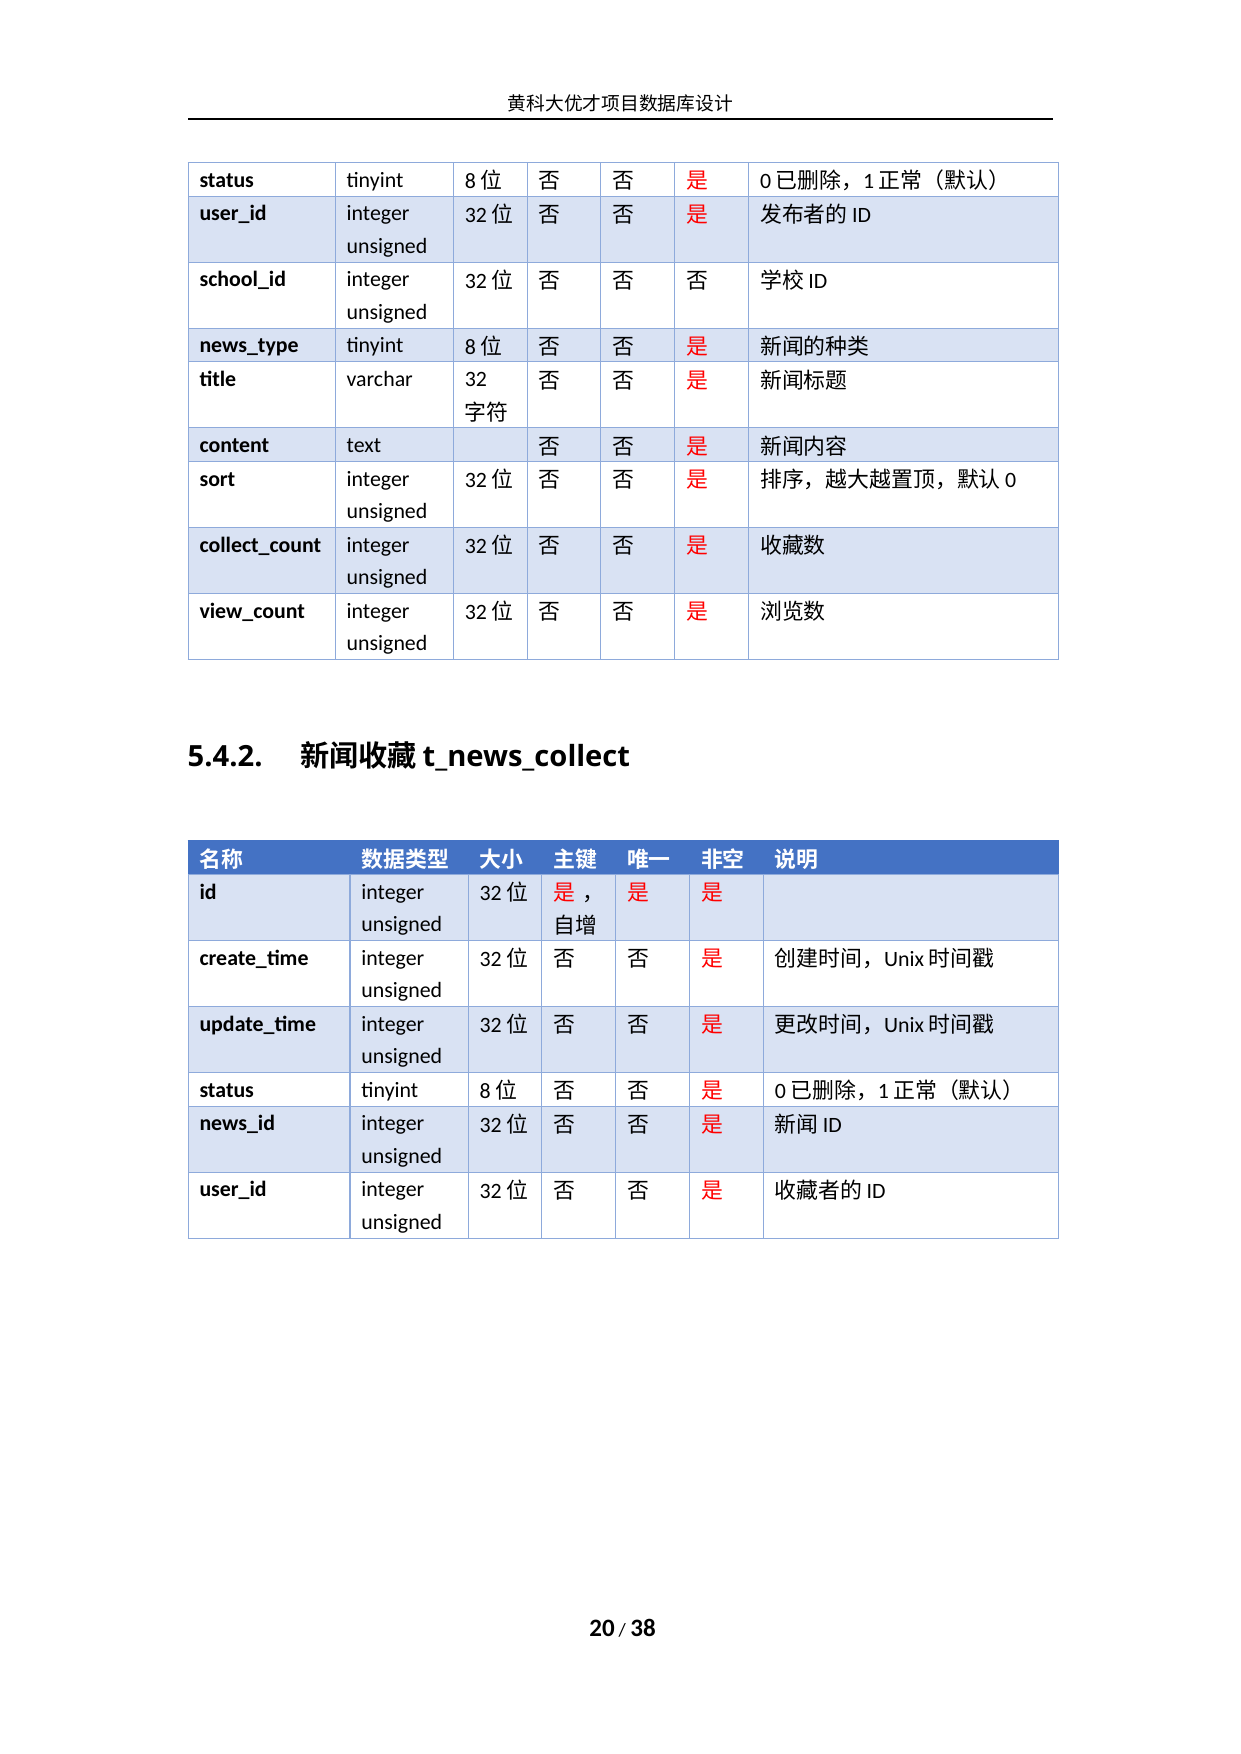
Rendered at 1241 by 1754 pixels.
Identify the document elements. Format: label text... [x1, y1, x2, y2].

table_cell 是 [675, 163, 748, 196]
table_cell 否 [528, 197, 600, 262]
table_cell 0已删除，1正常（默认） [749, 163, 1058, 196]
table_cell integer unsigned [336, 263, 453, 328]
table_cell 否 [601, 428, 674, 461]
table_cell 发布者的ID [749, 197, 1058, 262]
table_cell 32位 [454, 263, 527, 328]
table_cell 是 [690, 1007, 763, 1072]
table_header 说明 [764, 841, 1058, 874]
table_cell 否 [528, 462, 600, 527]
table_cell 学校ID [749, 263, 1058, 328]
table_cell 否 [601, 594, 674, 659]
table_cell 是 [675, 362, 748, 427]
table_cell 否 [601, 197, 674, 262]
table_cell 32位 [469, 941, 541, 1006]
table_cell 32位 [469, 875, 541, 940]
table_cell 否 [528, 329, 600, 361]
table_cell varchar [336, 362, 453, 427]
table_cell status [189, 1073, 349, 1106]
table_cell integer unsigned [336, 197, 453, 262]
table_cell integer unsigned [336, 528, 453, 593]
table_cell 是 [675, 528, 748, 593]
table_cell 是 [690, 875, 763, 940]
table_cell 创建时间，Unix时间戳 [764, 941, 1058, 1006]
table_cell tinyint [351, 1073, 468, 1106]
table_cell user_id [189, 1173, 349, 1238]
table_cell 是 [675, 197, 748, 262]
table_cell 是 [616, 875, 689, 940]
table_cell 否 [542, 941, 615, 1006]
table_cell integer unsigned [336, 594, 453, 659]
table_cell 否 [601, 163, 674, 196]
table_cell 8位 [454, 329, 527, 361]
table_cell user_id [189, 197, 335, 262]
subtitle 新闻收藏t_news_collect [187, 722, 1053, 787]
table_cell 32位 [469, 1007, 541, 1072]
table_cell content [189, 428, 335, 461]
table_cell 否 [601, 362, 674, 427]
table_cell 32位 [454, 594, 527, 659]
table_cell 否 [528, 163, 600, 196]
table_header 非空 [690, 841, 763, 874]
table_cell 否 [601, 528, 674, 593]
table_cell 否 [542, 1107, 615, 1172]
table_cell integer unsigned [351, 1173, 468, 1238]
table_cell 否 [542, 1173, 615, 1238]
table_cell 收藏者的ID [764, 1173, 1058, 1238]
table_cell 否 [601, 263, 674, 328]
table_cell title [189, 362, 335, 427]
table_cell sort [189, 462, 335, 527]
table_cell 新闻ID [764, 1107, 1058, 1172]
table_cell news_type [189, 329, 335, 361]
table_header 数据类型 [351, 841, 468, 874]
table_cell 是 [675, 329, 748, 361]
table_cell 是 [690, 941, 763, 1006]
table_cell 8位 [469, 1073, 541, 1106]
table_cell 否 [616, 1007, 689, 1072]
table_cell text [336, 428, 453, 461]
table_cell 排序，越大越置顶，默认0 [749, 462, 1058, 527]
table_cell 否 [601, 462, 674, 527]
table_cell 是，自增 [542, 875, 615, 940]
table_cell tinyint [336, 329, 453, 361]
table_cell 32位 [454, 462, 527, 527]
table_cell 否 [616, 1073, 689, 1106]
table_cell 是 [675, 462, 748, 527]
table_cell 否 [675, 263, 748, 328]
table_cell 是 [690, 1173, 763, 1238]
table_cell 否 [616, 1107, 689, 1172]
table_cell 否 [528, 528, 600, 593]
table_cell integer unsigned [336, 462, 453, 527]
table_cell 更改时间，Unix时间戳 [764, 1007, 1058, 1072]
table_cell id [189, 875, 349, 940]
table_cell 32 字符 [454, 362, 527, 427]
table_header 唯一 [616, 841, 689, 874]
table_cell integer unsigned [351, 1107, 468, 1172]
table_cell [764, 875, 1058, 940]
table_cell 新闻标题 [749, 362, 1058, 427]
table_cell 收藏数 [749, 528, 1058, 593]
table_cell 否 [528, 428, 600, 461]
table_cell create_time [189, 941, 349, 1006]
table_cell 0已删除，1正常（默认） [764, 1073, 1058, 1106]
table_cell 是 [675, 594, 748, 659]
table_header 名称 [189, 841, 349, 874]
table_cell 浏览数 [749, 594, 1058, 659]
table_header 主键 [542, 841, 615, 874]
table_cell 32位 [469, 1173, 541, 1238]
table_cell integer unsigned [351, 941, 468, 1006]
table_cell 是 [675, 428, 748, 461]
table_cell collect_count [189, 528, 335, 593]
table_cell 否 [528, 362, 600, 427]
table_cell update_time [189, 1007, 349, 1072]
table_cell 否 [528, 263, 600, 328]
table_cell 新闻的种类 [749, 329, 1058, 361]
table_cell 否 [528, 594, 600, 659]
table_cell 32位 [469, 1107, 541, 1172]
table_cell integer unsigned [351, 875, 468, 940]
table_cell 32位 [454, 528, 527, 593]
table_cell 8位 [454, 163, 527, 196]
table_cell 32位 [454, 197, 527, 262]
table_cell 否 [542, 1007, 615, 1072]
table_cell 否 [601, 329, 674, 361]
table_cell 是 [690, 1073, 763, 1106]
table_cell status [189, 163, 335, 196]
table_cell view_count [189, 594, 335, 659]
table_cell [454, 428, 527, 461]
table_cell 是 [690, 1107, 763, 1172]
table_cell school_id [189, 263, 335, 328]
table_header 大小 [469, 841, 541, 874]
table_cell news_id [189, 1107, 349, 1172]
table_cell 新闻内容 [749, 428, 1058, 461]
table_cell 否 [542, 1073, 615, 1106]
table_cell 否 [616, 941, 689, 1006]
table_cell tinyint [336, 163, 453, 196]
table_cell integer unsigned [351, 1007, 468, 1072]
table_cell 否 [616, 1173, 689, 1238]
